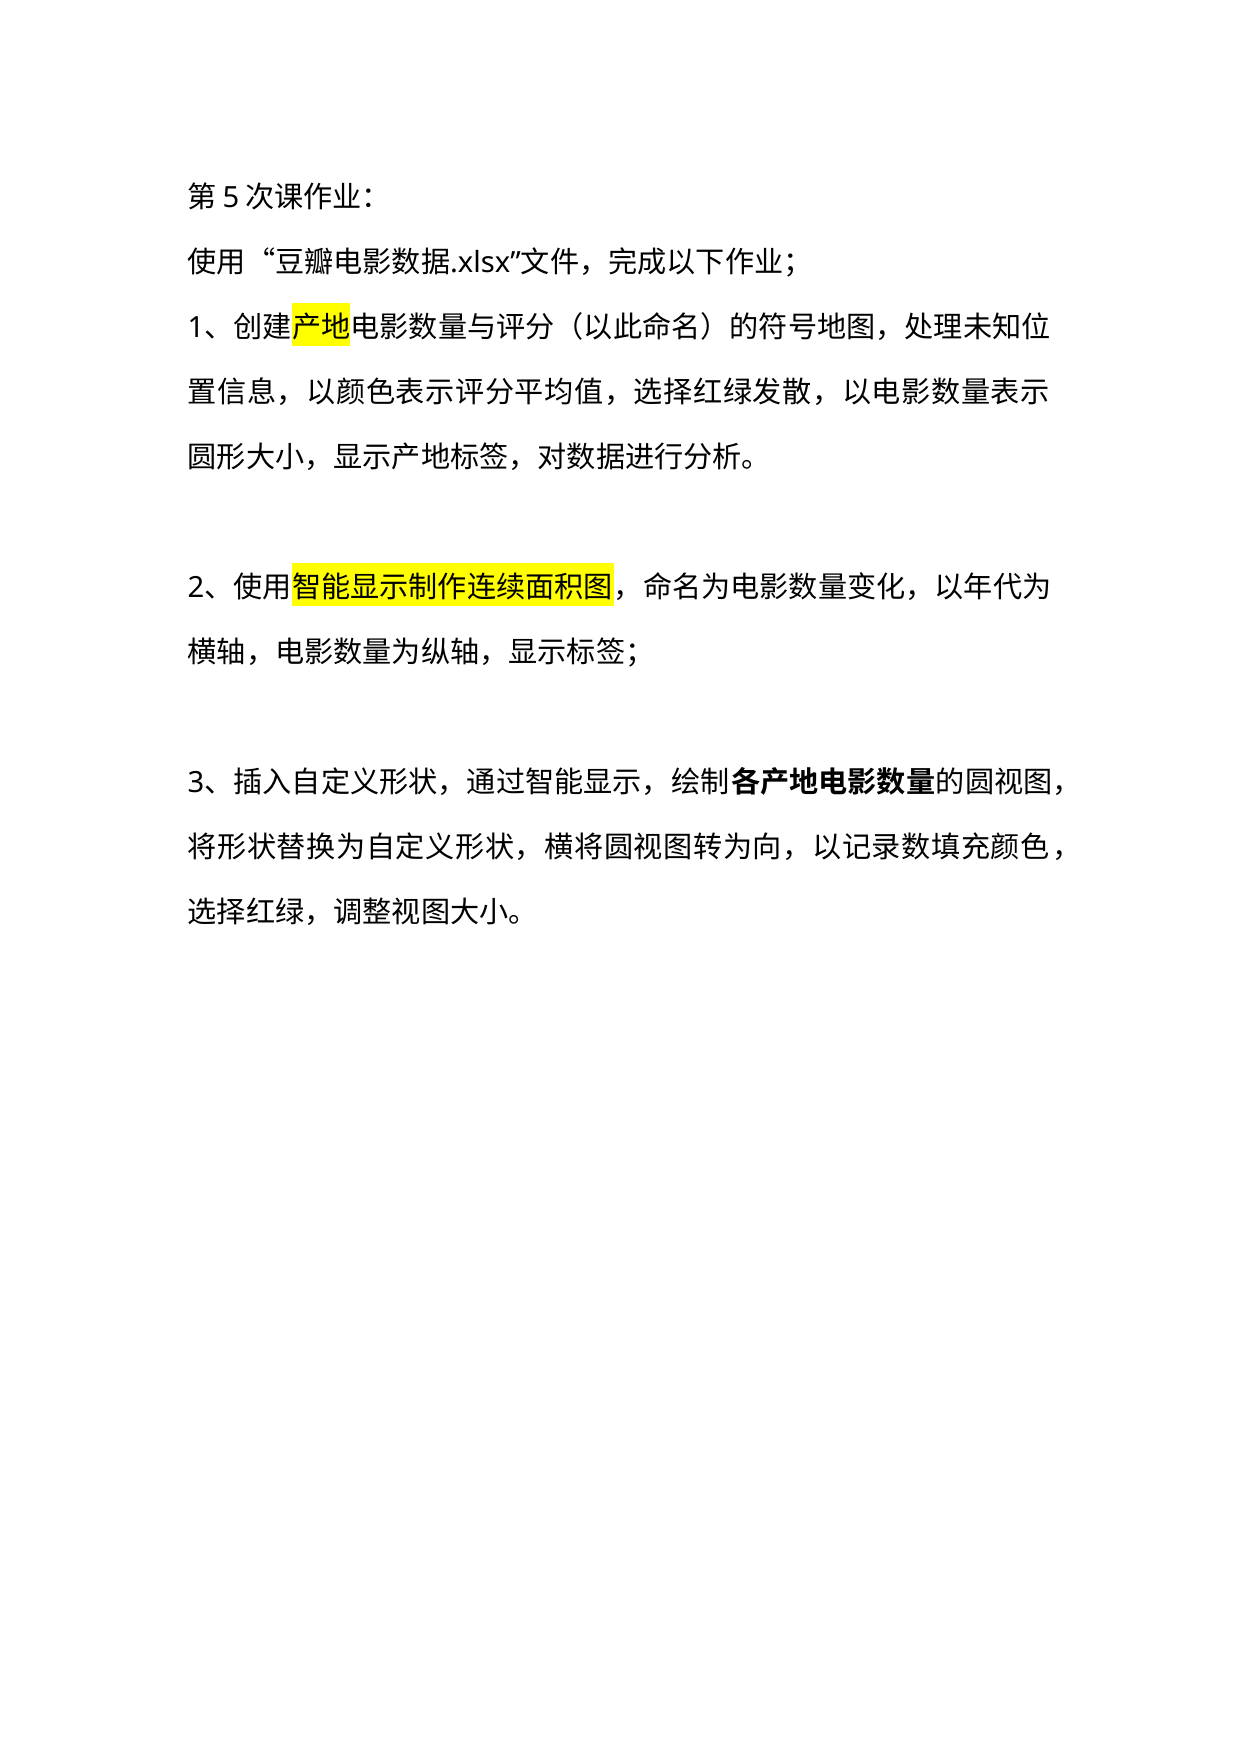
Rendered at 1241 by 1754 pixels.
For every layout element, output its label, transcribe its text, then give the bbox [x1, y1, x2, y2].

text 使用“豆瓣电影数据.xlsx”文件，完成以下作业； [187, 227, 1053, 292]
text 3、插入自定义形状，通过智能显示，绘制各产地电影数量的圆视图，将形状替换为自定义形状，横将圆视图转为向，以记录数填充颜色，选择红绿，调整视图大小。 [187, 747, 1053, 942]
text 第5次课作业： [187, 162, 1053, 227]
text 2、使用智能显示制作连续面积图，命名为电影数量变化，以年代为横轴，电影数量为纵轴，显示标签； [187, 552, 1053, 682]
text 1、创建产地电影数量与评分（以此命名）的符号地图，处理未知位置信息，以颜色表示评分平均值，选择红绿发散，以电影数量表示圆形大小，显示产地标签，对数据进行分析。 [187, 292, 1053, 487]
